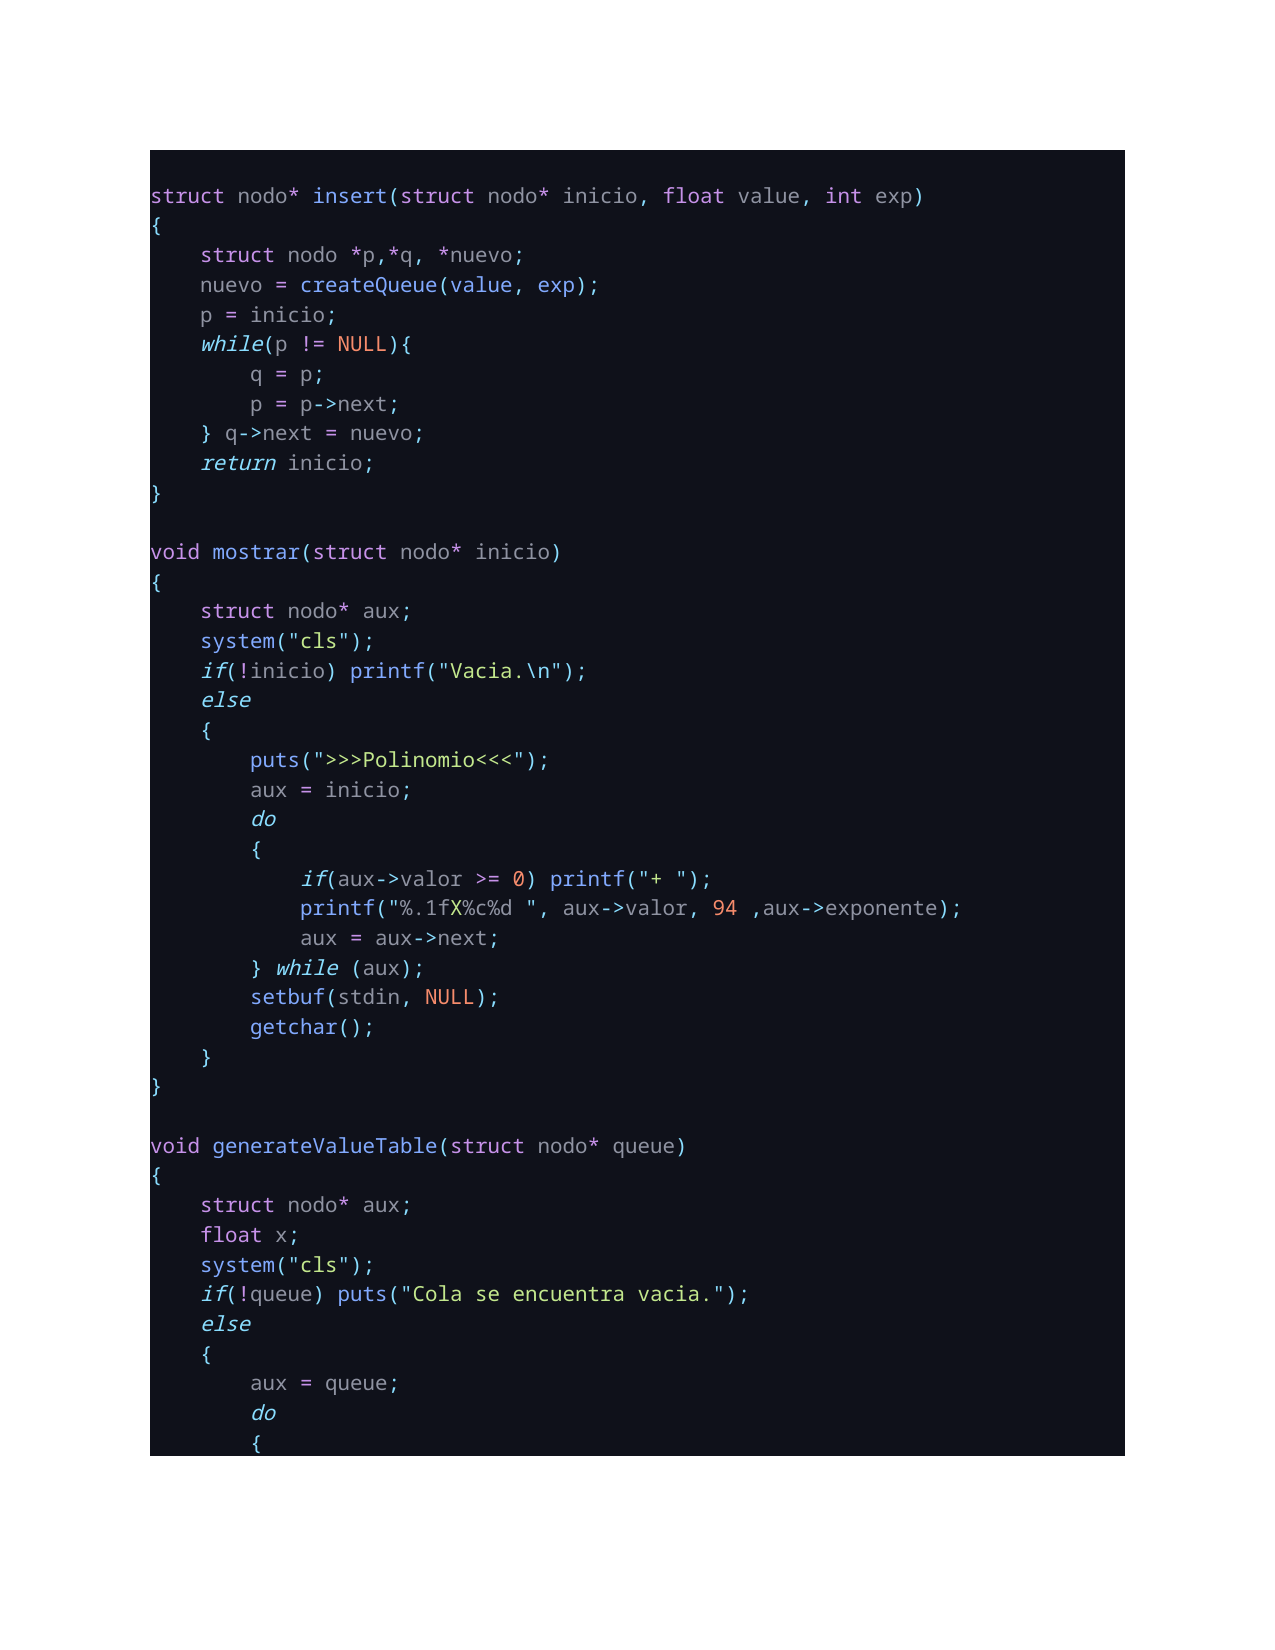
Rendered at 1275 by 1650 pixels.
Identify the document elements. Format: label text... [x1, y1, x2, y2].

text q = p; [150, 358, 1125, 387]
text { [150, 1427, 1125, 1456]
text while(p != NULL){ [150, 328, 1125, 358]
text { [150, 1159, 1125, 1189]
text if(!queue) puts("Cola se encuentra vacia."); [150, 1278, 1125, 1308]
text } [150, 477, 1125, 506]
text else [150, 1308, 1125, 1337]
text struct nodo *p,*q, *nuevo; [150, 239, 1125, 269]
text setbuf(stdin, NULL); [150, 981, 1125, 1011]
text } [150, 1041, 1125, 1070]
text { [150, 714, 1125, 744]
text nuevo = createQueue(value, exp); [150, 269, 1125, 298]
text printf("%.1fX%c%d ", aux->valor, 94 ,aux->exponente); [150, 892, 1125, 922]
text do [150, 803, 1125, 833]
text getchar(); [150, 1011, 1125, 1041]
text system("cls"); [150, 625, 1125, 655]
text aux = inicio; [150, 773, 1125, 803]
text { [150, 833, 1125, 862]
text else [150, 684, 1125, 714]
text void generateValueTable(struct nodo* queue) [150, 1130, 1125, 1159]
text if(aux->valor >= 0) printf("+ "); [150, 862, 1125, 892]
text aux = aux->next; [150, 922, 1125, 952]
text return inicio; [150, 447, 1125, 477]
text void mostrar(struct nodo* inicio) [150, 536, 1125, 566]
text { [150, 566, 1125, 595]
text do [150, 1397, 1125, 1427]
text } q->next = nuevo; [150, 417, 1125, 447]
text if(!inicio) printf("Vacia.\n"); [150, 655, 1125, 684]
text struct nodo* aux; [150, 595, 1125, 625]
text float x; [150, 1219, 1125, 1248]
text puts(">>>Polinomio<<<"); [150, 744, 1125, 773]
text aux = queue; [150, 1367, 1125, 1397]
text p = p->next; [150, 387, 1125, 417]
text { [150, 1337, 1125, 1367]
text struct nodo* aux; [150, 1189, 1125, 1219]
text } while (aux); [150, 952, 1125, 981]
text struct nodo* insert(struct nodo* inicio, float value, int exp) [150, 180, 1125, 209]
text } [150, 1070, 1125, 1100]
text p = inicio; [150, 298, 1125, 328]
text { [150, 209, 1125, 239]
text system("cls"); [150, 1248, 1125, 1278]
